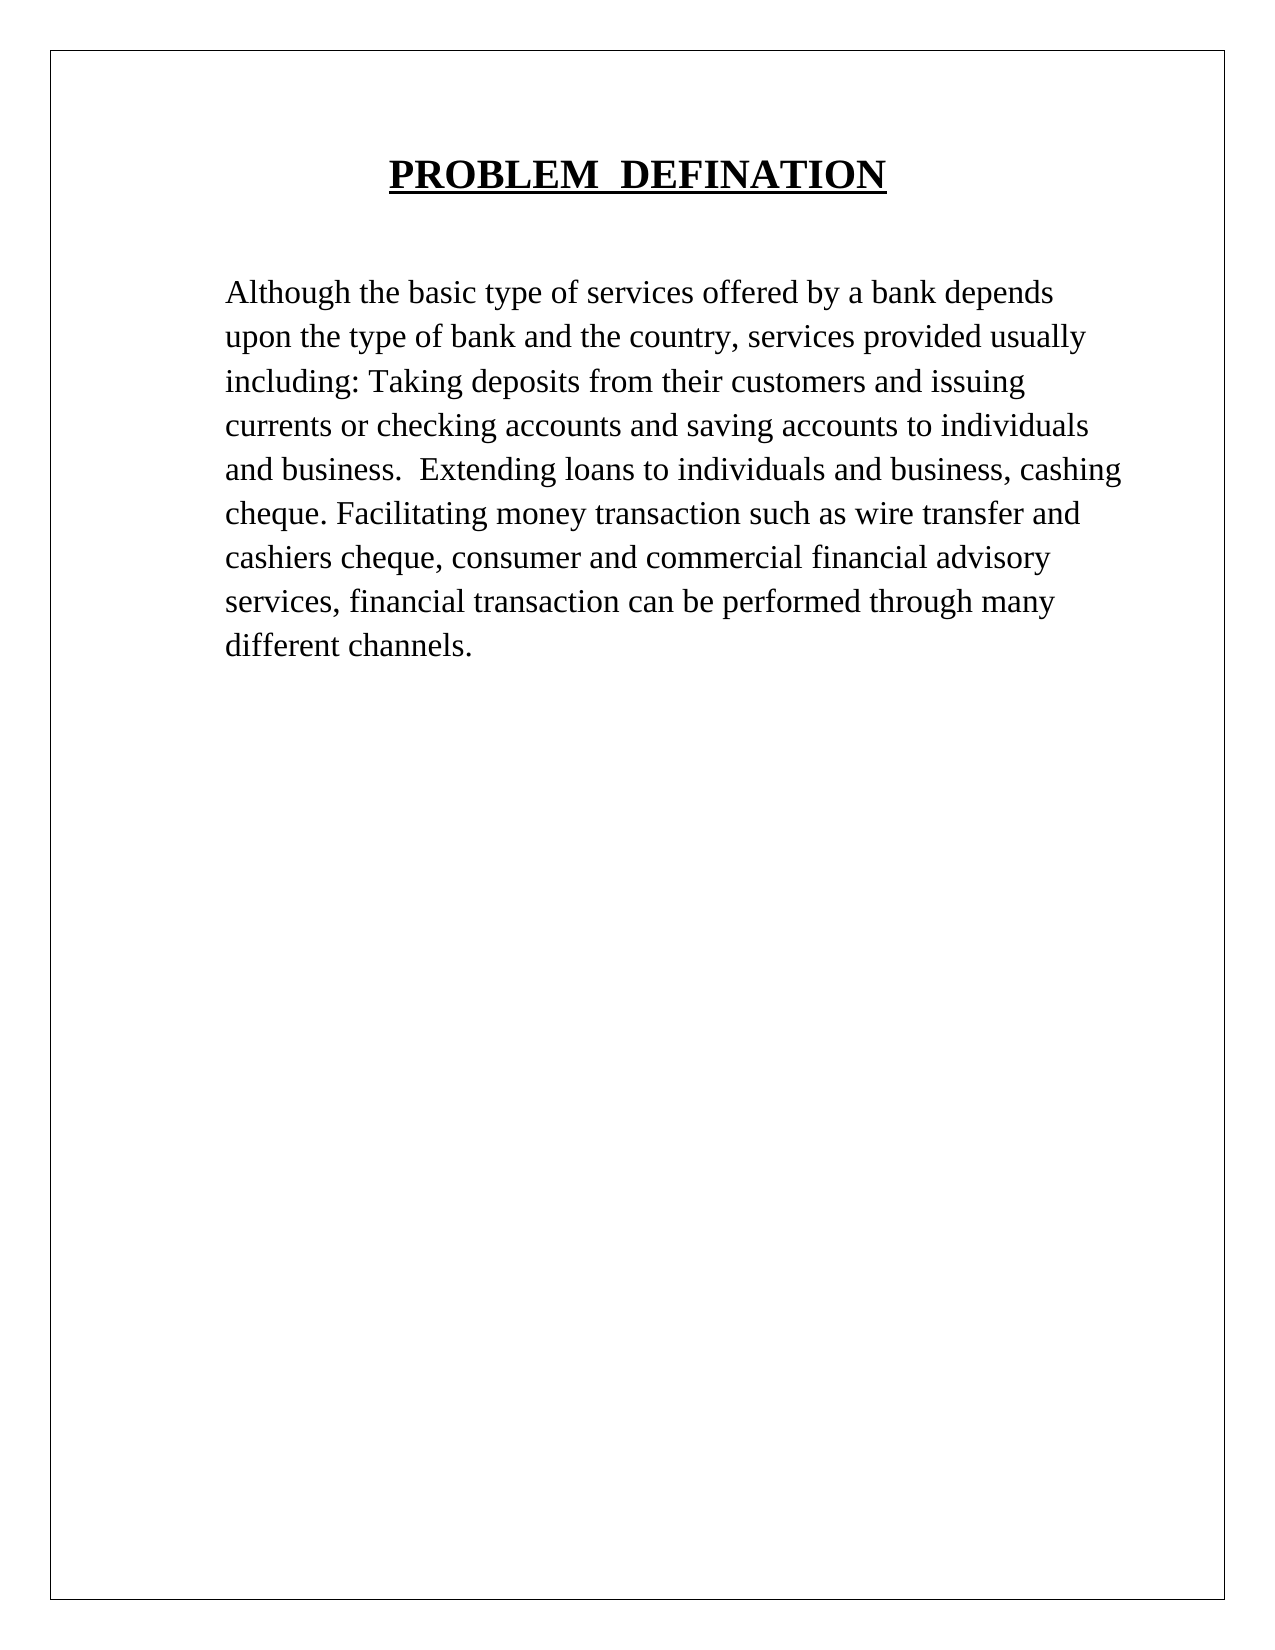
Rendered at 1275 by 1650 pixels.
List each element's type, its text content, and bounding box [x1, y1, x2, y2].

text PROBLEM DEFINATION [150, 150, 1125, 198]
list Although the basic type of services offered by a bank depends upon the type of bank and the country, services provided usually including: Taking deposits from their customers and issuing currents or checking accounts and saving accounts to individuals and business. Extending loans to individuals and business, cashing cheque. Facilitating money transaction such as wire transfer and cashiers cheque, consumer and commercial financial advisory services, financial transaction can be performed through many different channels. [225, 273, 1125, 663]
